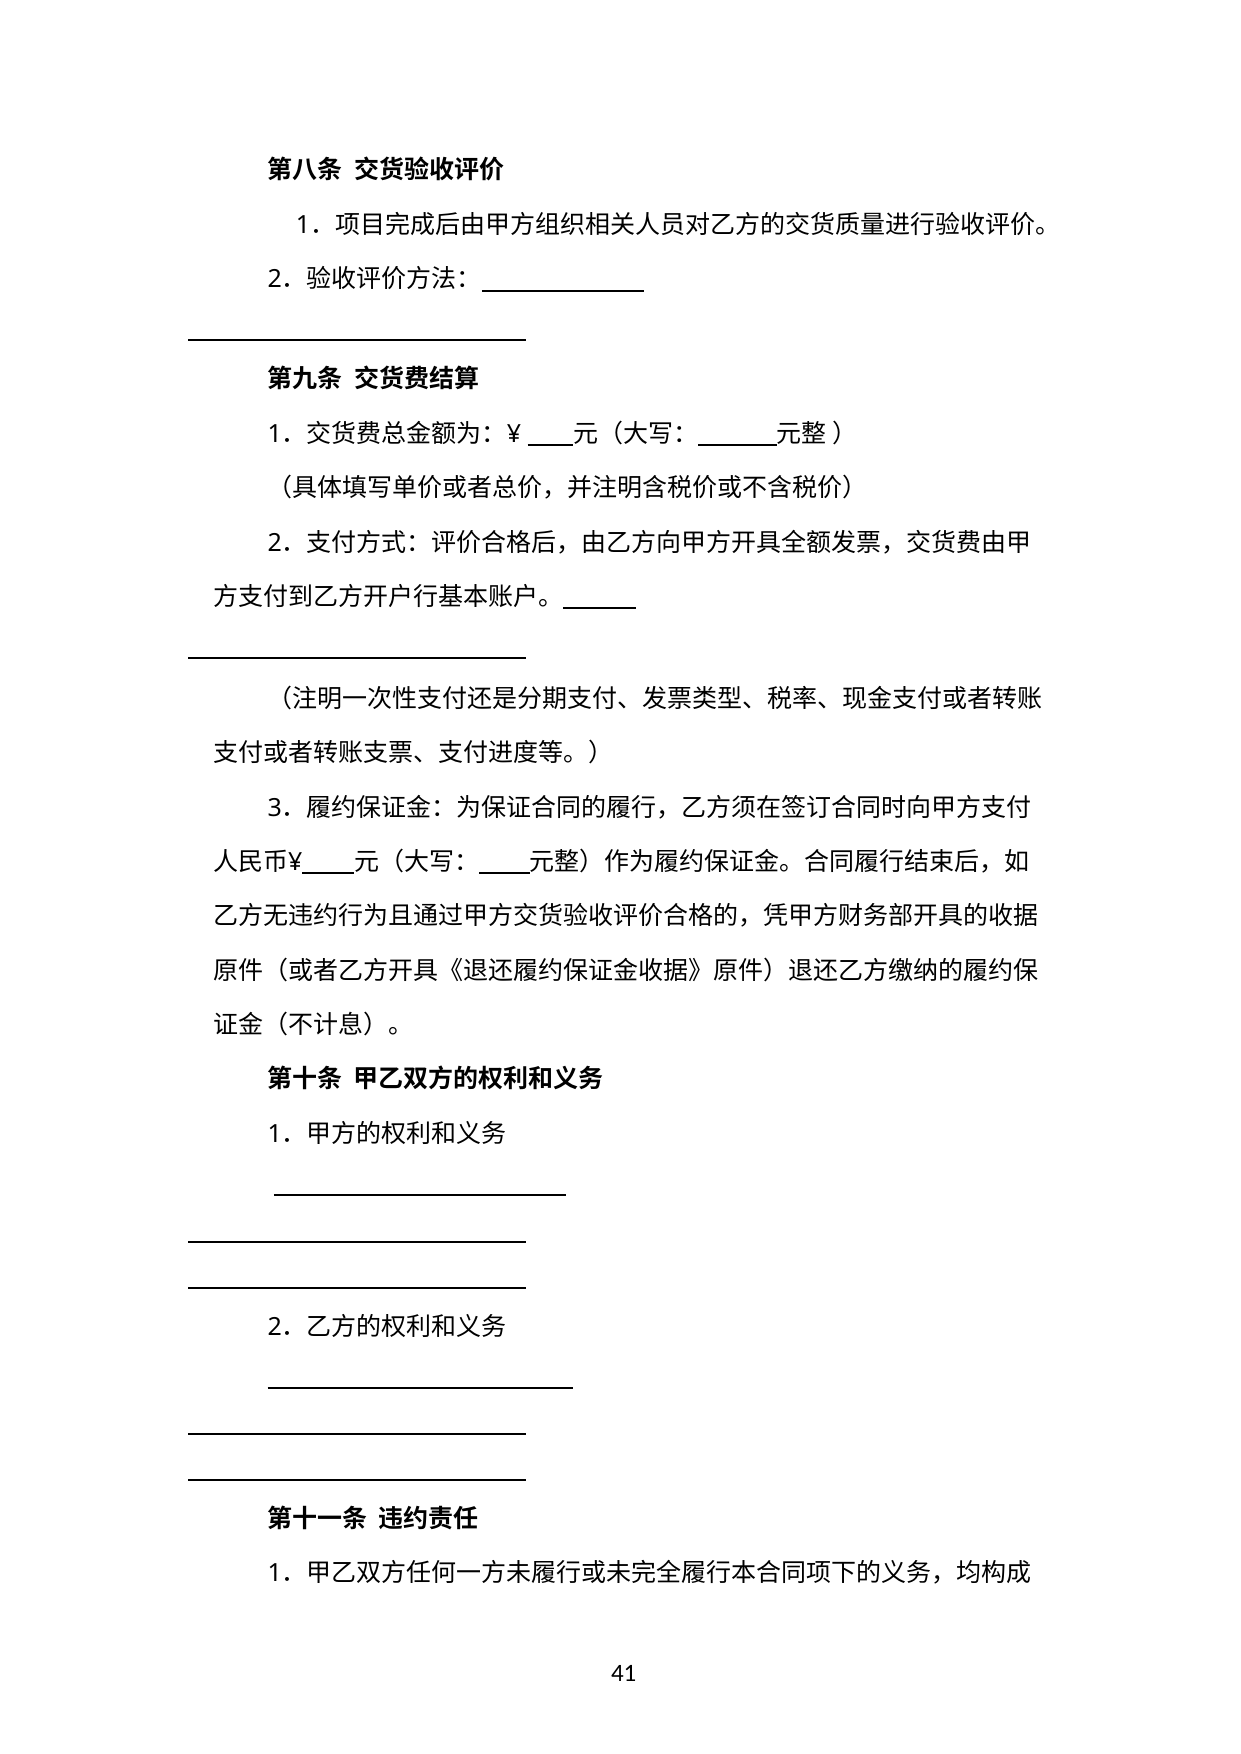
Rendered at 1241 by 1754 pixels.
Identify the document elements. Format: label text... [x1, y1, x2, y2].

text 第十条 甲乙双方的权利和义务 [213, 1059, 1052, 1095]
text 第十一条 违约责任 [213, 1498, 1052, 1534]
text 1．项目完成后由甲方组织相关人员对乙方的交货质量进行验收评价。 [296, 204, 1052, 241]
text 2．乙方的权利和义务 [213, 1307, 1052, 1343]
text 第九条 交货费结算 [213, 359, 1052, 395]
text 1．交货费总金额为：¥ 元（大写： 元整 ） [213, 413, 1052, 449]
text 2．验收评价方法： [213, 259, 1052, 295]
text 3．履约保证金：为保证合同的履行，乙方须在签订合同时向甲方支付人民币¥ 元（大写： 元整）作为履约保证金。合同履行结束后，如乙方无违约行为且通过甲方交货验收评价合格的，凭甲方财务部开具的收据原件（或者乙方开具《退还履约保证金收据》原件）退还乙方缴纳的履约保证金（不计息）。 [213, 787, 1052, 1041]
text 1．甲方的权利和义务 [213, 1113, 1052, 1149]
text 2．支付方式：评价合格后，由乙方向甲方开具全额发票，交货费由甲方支付到乙方开户行基本账户。 [213, 522, 1052, 613]
text 第八条 交货验收评价 [213, 150, 1052, 186]
text （注明一次性支付还是分期支付、发票类型、税率、现金支付或者转账支付或者转账支票、支付进度等。） [213, 678, 1052, 769]
text （具体填写单价或者总价，并注明含税价或不含税价） [213, 468, 1052, 504]
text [213, 1552, 1052, 1589]
